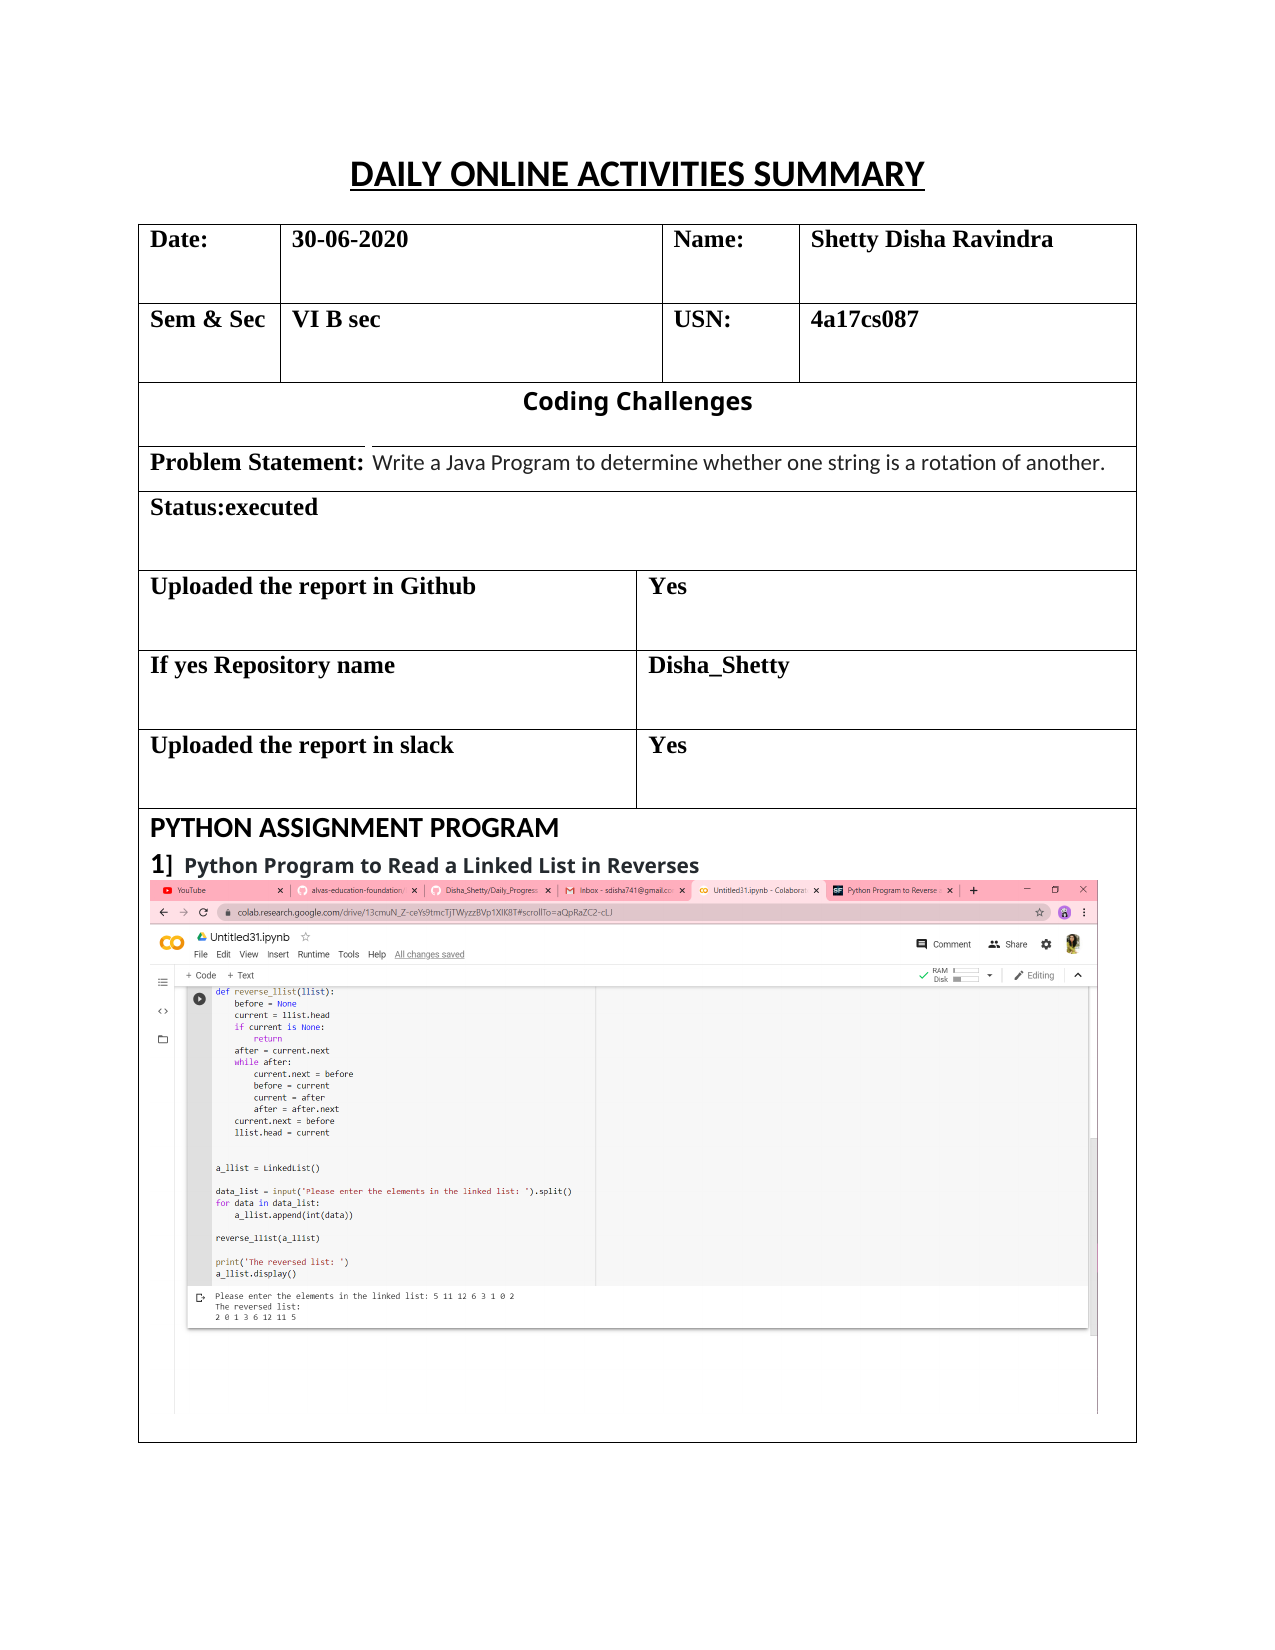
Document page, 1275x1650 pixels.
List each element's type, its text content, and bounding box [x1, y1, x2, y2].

table_cell Uploaded the report in slack [139, 730, 636, 808]
table_cell USN: [663, 304, 799, 382]
table_cell If yes Repository name [139, 651, 636, 729]
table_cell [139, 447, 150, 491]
table_cell PYTHON ASSIGNMENT PROGRAM 1] Python Program to Read a Linked List in Reverses [139, 809, 1136, 1442]
table_cell Status:executed [139, 492, 1136, 570]
table_cell Coding Challenges [139, 383, 1136, 446]
table_cell Disha_Shetty [637, 651, 1136, 729]
table_header Shetty Disha Ravindra [800, 225, 1136, 303]
table_cell Yes [637, 571, 1136, 649]
text DAILY ONLINE ACTIVITIES SUMMARY [150, 150, 1125, 196]
table_header Date: [139, 225, 280, 303]
table_cell Uploaded the report in Github [139, 571, 636, 649]
table_cell 4a17cs087 [800, 304, 1136, 382]
table_header 30-06-2020 [281, 225, 662, 303]
table_cell Yes [637, 730, 1136, 808]
table_cell Sem & Sec [139, 304, 280, 382]
table_cell VI B sec [281, 304, 662, 382]
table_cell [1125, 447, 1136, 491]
picture [150, 880, 1098, 1414]
table_header Name: [663, 225, 799, 303]
